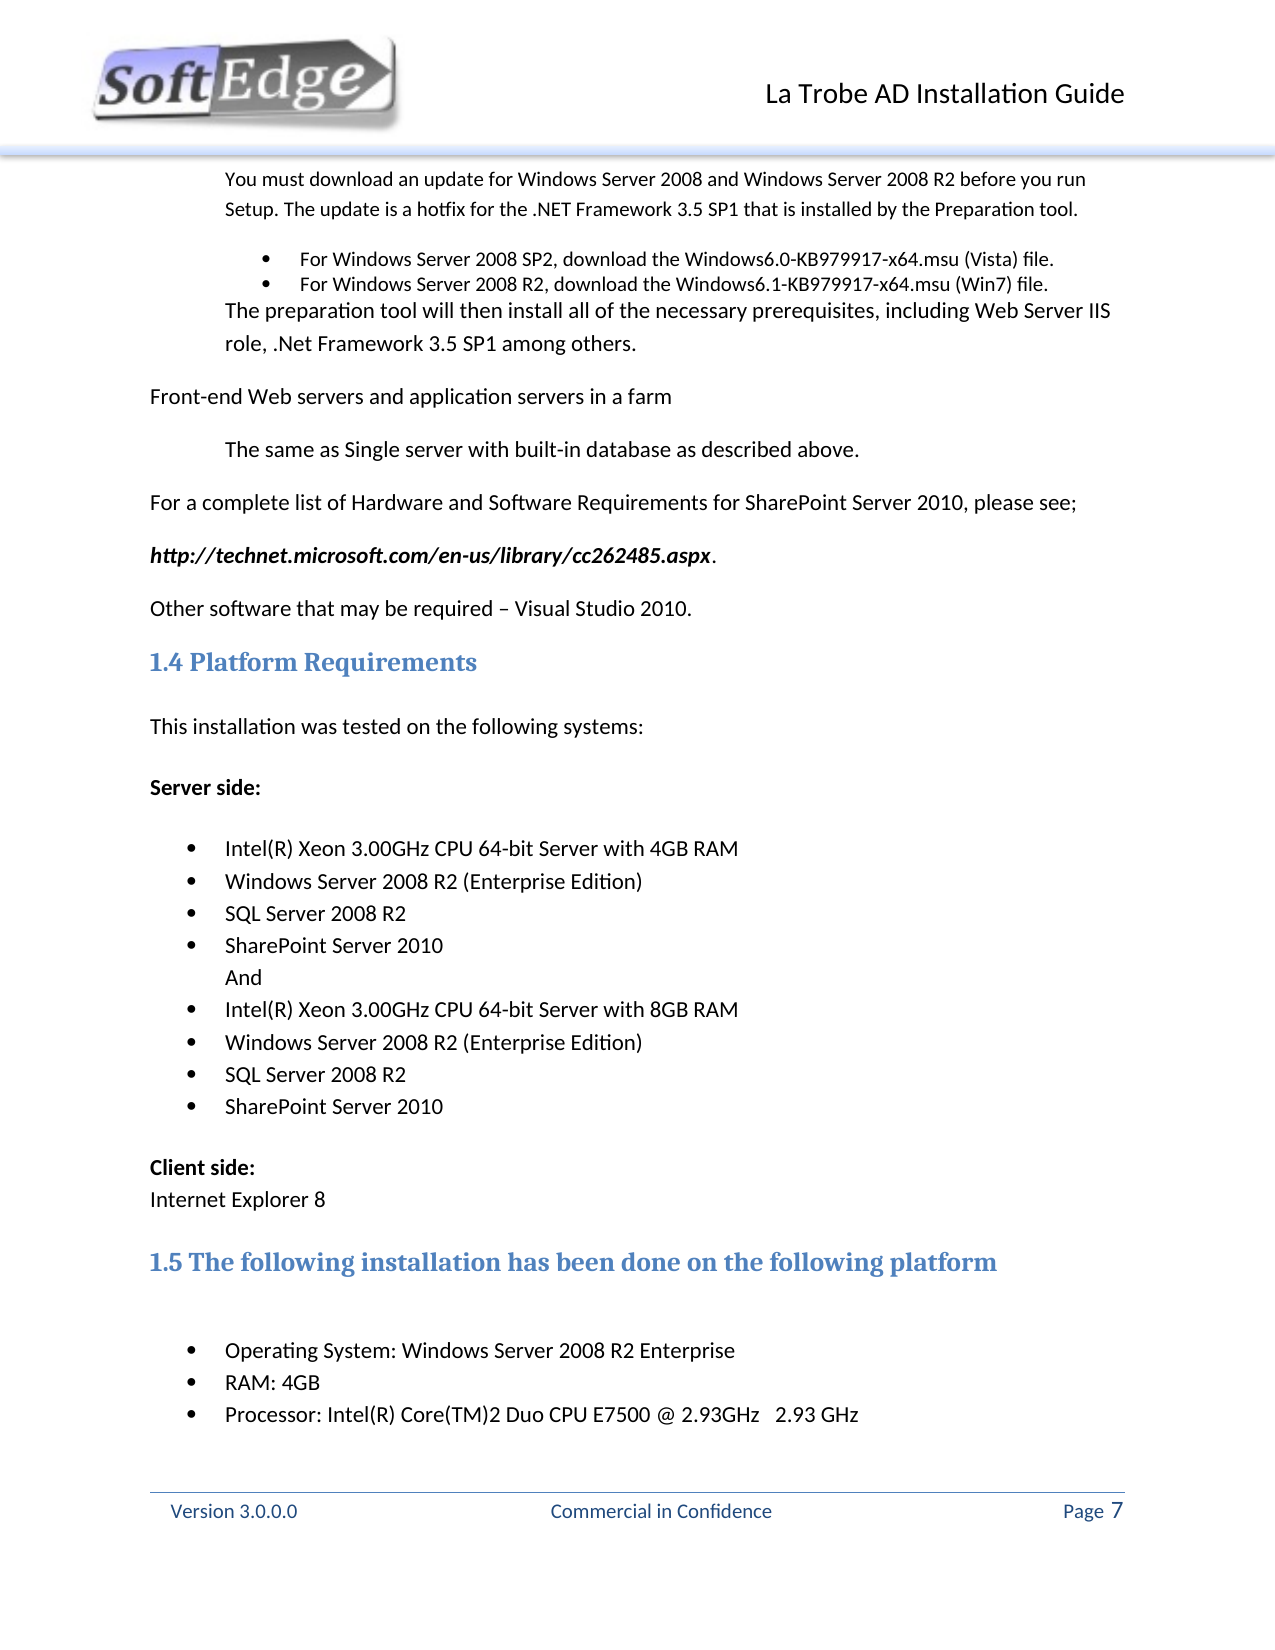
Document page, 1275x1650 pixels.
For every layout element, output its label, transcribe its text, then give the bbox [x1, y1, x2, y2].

list Windows Server 2008 R2 (Enterprise Edition) [187, 867, 1125, 895]
subtitle 1.4 Platform Requirements [150, 647, 1125, 678]
text This installation was tested on the following systems: [150, 712, 1125, 740]
list Intel(R) Xeon 3.00GHz CPU 64-bit Server with 8GB RAM [187, 996, 1125, 1023]
list SQL Server 2008 R2 [187, 1060, 1125, 1088]
text Client side: Internet Explorer 8 [150, 1153, 1125, 1214]
list Processor: Intel(R) Core(TM)2 Duo CPU E7500 @ 2.93GHz 2.93 GHz [187, 1400, 1125, 1428]
list RAM: 4GB [187, 1368, 1125, 1396]
text The same as Single server with built-in database as described above. [150, 435, 1125, 463]
list Windows Server 2008 R2 (Enterprise Edition) [187, 1028, 1125, 1056]
text For a complete list of Hardware and Software Requirements for SharePoint Server 2010, please see; [150, 488, 1125, 516]
list SharePoint Server 2010 [187, 1092, 1125, 1120]
text Server side: [150, 773, 1125, 801]
list For Windows Server 2008 SP2, download the Windows6.0-KB979917-x64.msu (Vista) file. [262, 246, 1125, 271]
list Intel(R) Xeon 3.00GHz CPU 64-bit Server with 4GB RAM [187, 834, 1125, 863]
text You must download an update for Windows Server 2008 and Windows Server 2008 R2 before you run Setup. The update is a hotfix for the .NET Framework 3.5 SP1 that is installed by the Preparation tool. [225, 167, 1125, 221]
list And [225, 963, 1125, 991]
text http://technet.microsoft.com/en-us/library/cc262485.aspx. [150, 541, 1125, 569]
text Other software that may be required – Visual Studio 2010. [150, 594, 1125, 622]
text The preparation tool will then install all of the necessary prerequisites, including Web Server IIS role, .Net Framework 3.5 SP1 among others. [225, 297, 1125, 357]
subtitle 1.5 The following installation has been done on the following platform [150, 1247, 1125, 1278]
picture [81, 32, 405, 137]
text Front-end Web servers and application servers in a farm [150, 382, 1125, 410]
list For Windows Server 2008 R2, download the Windows6.1-KB979917-x64.msu (Win7) file. [262, 271, 1125, 297]
list SQL Server 2008 R2 [187, 899, 1125, 927]
list SharePoint Server 2010 [187, 931, 1125, 959]
list Operating System: Windows Server 2008 R2 Enterprise [187, 1336, 1125, 1364]
